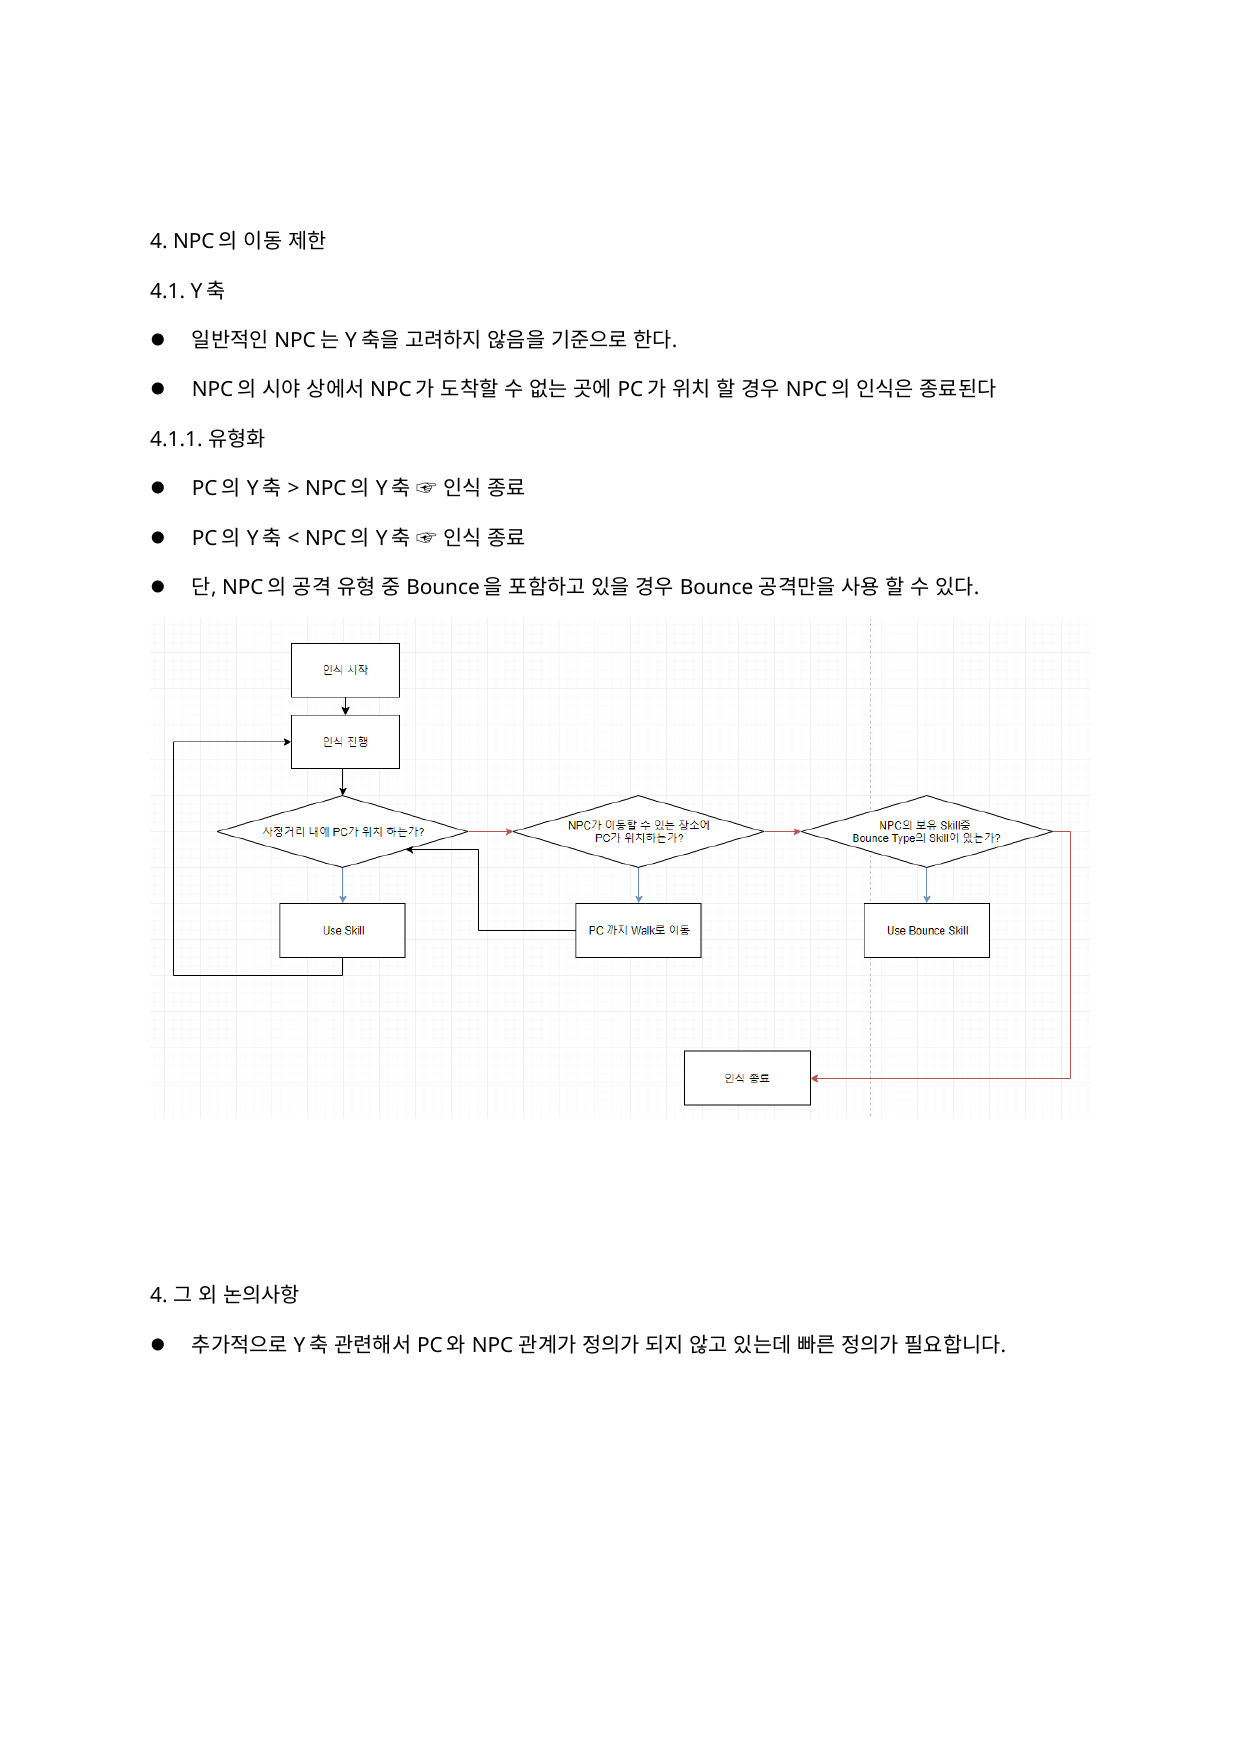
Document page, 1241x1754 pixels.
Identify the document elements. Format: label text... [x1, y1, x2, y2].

list PC의 Y축 < NPC의 Y축 ☞ 인식 종료 [150, 521, 1090, 551]
list NPC의 시야 상에서 NPC가 도착할 수 없는 곳에 PC가 위치 할 경우 NPC의 인식은 종료된다 [150, 373, 1090, 403]
text 4.1.1. 유형화 [150, 422, 1090, 452]
list 일반적인 NPC는 Y축을 고려하지 않음을 기준으로 한다. [150, 323, 1090, 353]
picture [150, 619, 1091, 1118]
text 4. NPC의 이동 제한 [150, 224, 1090, 255]
text 4.1. Y축 [150, 274, 1090, 304]
list 추가적으로 Y축 관련해서 PC와 NPC 관계가 정의가 되지 않고 있는데 빠른 정의가 필요합니다. [150, 1328, 1090, 1358]
list 단, NPC의 공격 유형 중 Bounce을 포함하고 있을 경우 Bounce 공격만을 사용 할 수 있다. [150, 570, 1090, 600]
list PC의 Y축 > NPC의 Y축 ☞ 인식 종료 [150, 471, 1090, 502]
text 4. 그 외 논의사항 [150, 1278, 1090, 1309]
